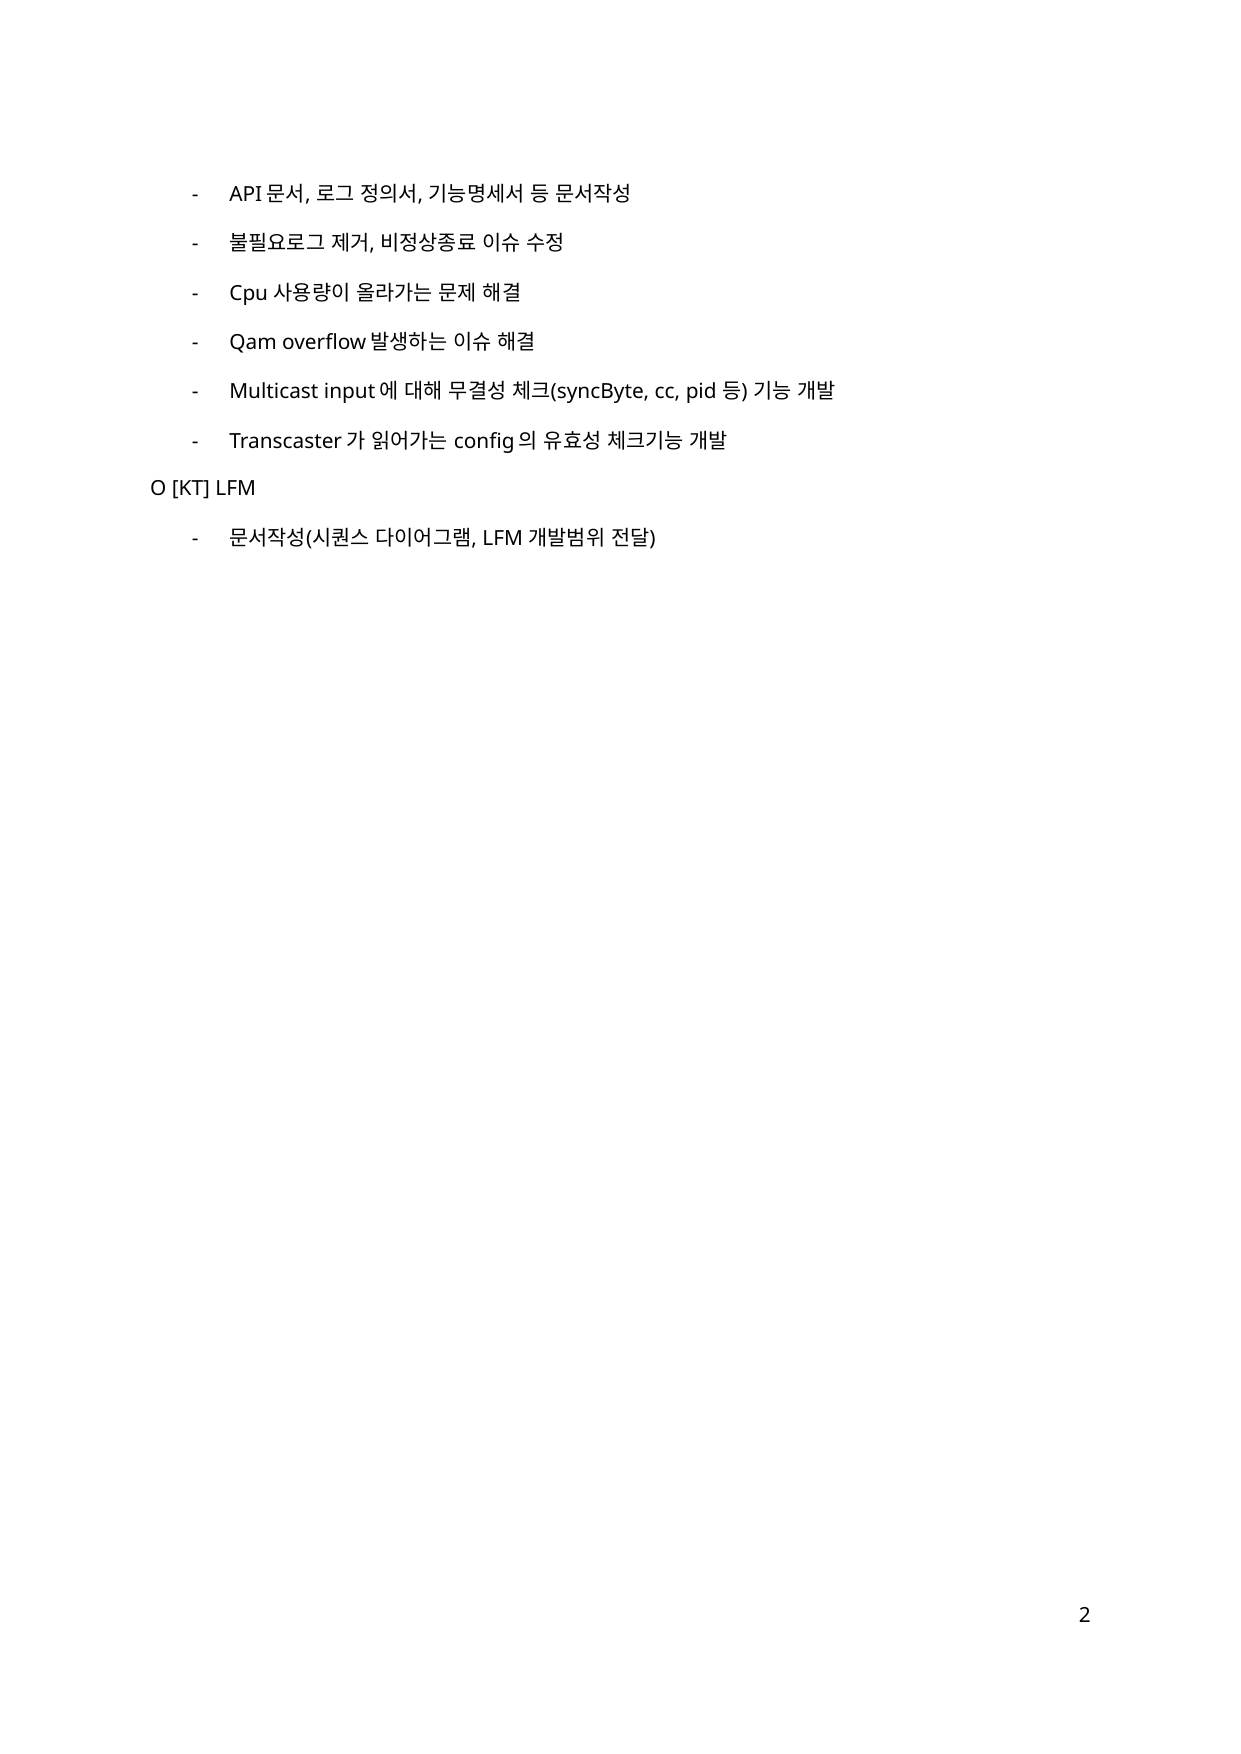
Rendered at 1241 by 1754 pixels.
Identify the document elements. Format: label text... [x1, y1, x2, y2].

list Qam overflow발생하는 이슈 해결 [192, 325, 1090, 356]
list API문서, 로그 정의서, 기능명세서 등 문서작성 [192, 177, 1090, 207]
list Transcaster가 읽어가는 config의 유효성 체크기능 개발 [192, 424, 1090, 454]
list Multicast input에 대해 무결성 체크(syncByte, cc, pid 등) 기능 개발 [192, 375, 1090, 405]
list Cpu 사용량이 올라가는 문제 해결 [192, 276, 1090, 306]
list 문서작성(시퀀스 다이어그램, LFM 개발범위 전달) [192, 521, 1090, 551]
text O [KT] LFM [150, 473, 1090, 502]
list 불필요로그 제거, 비정상종료 이슈 수정 [192, 227, 1090, 257]
